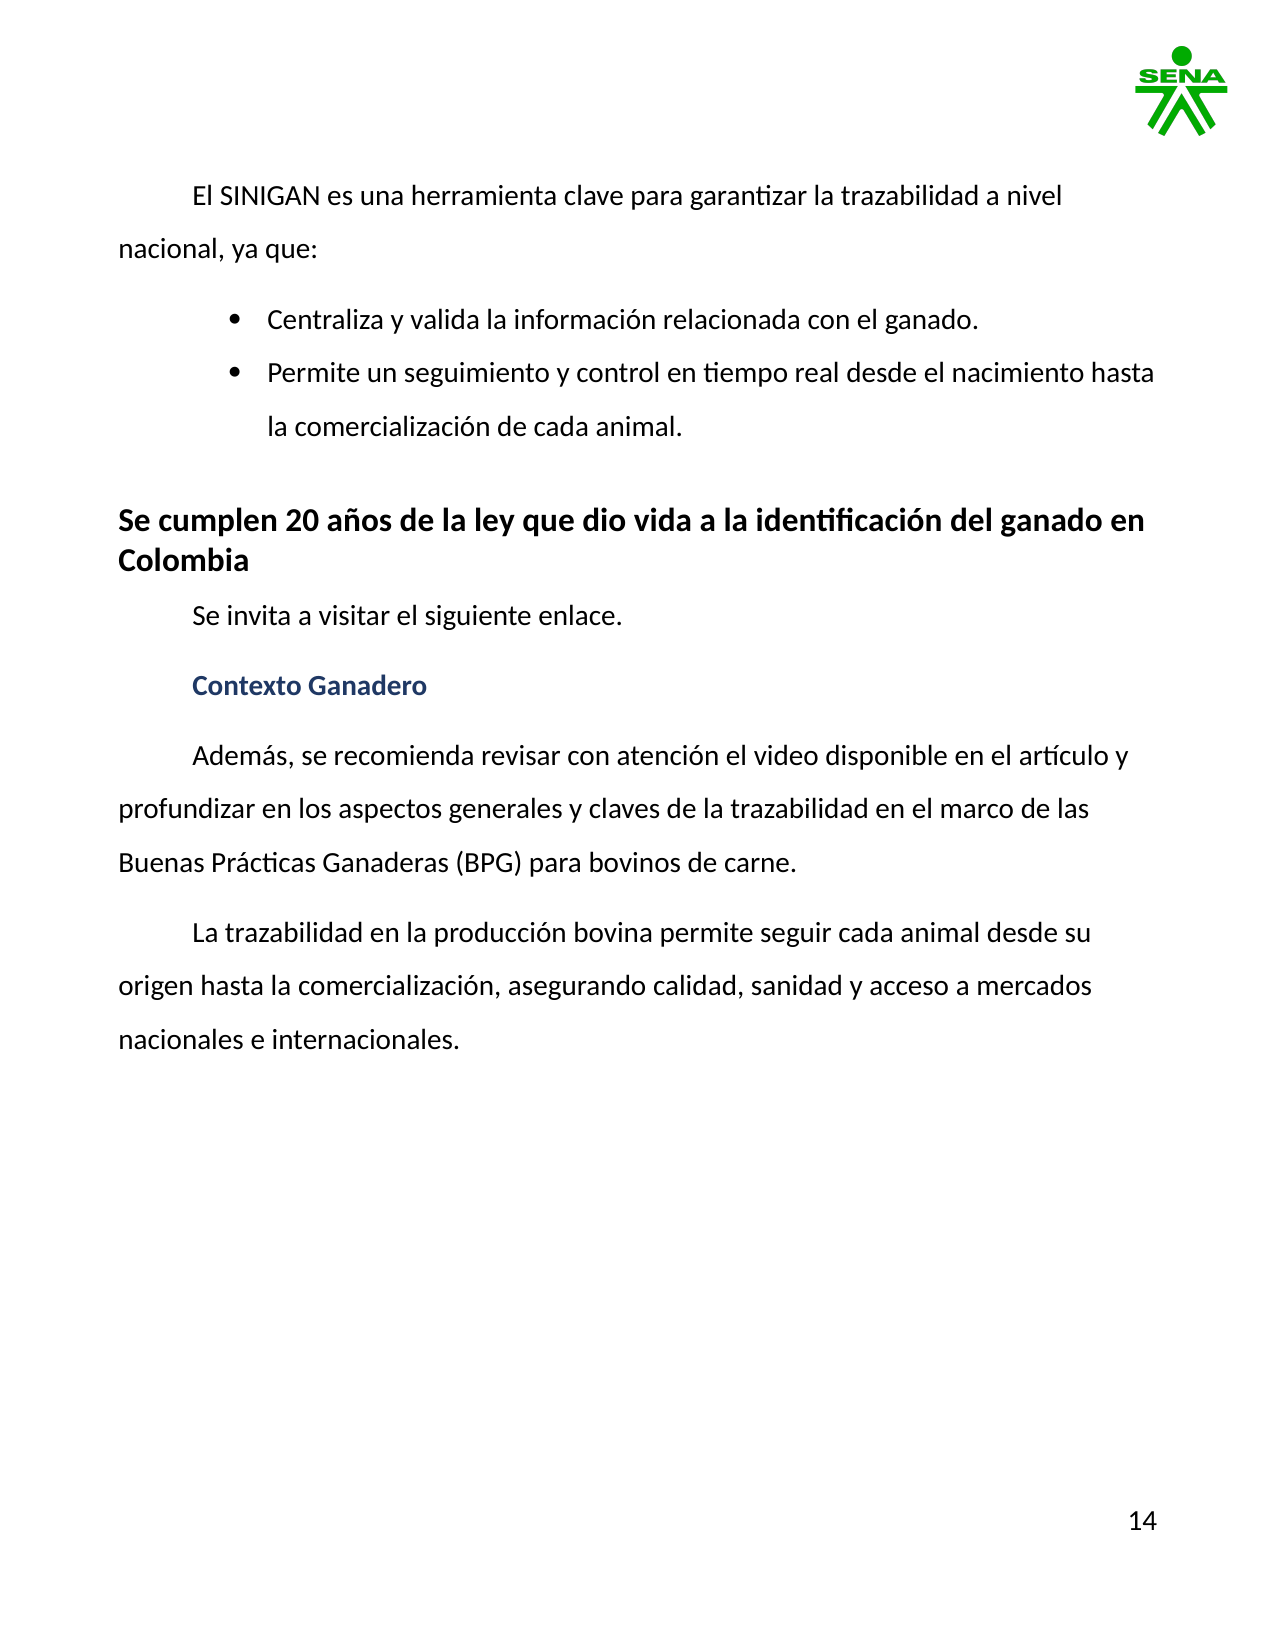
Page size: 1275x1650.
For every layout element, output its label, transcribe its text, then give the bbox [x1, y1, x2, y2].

text Se invita a visitar el siguiente enlace. [118, 597, 1157, 632]
list Centraliza y valida la información relacionada con el ganado. [229, 301, 1157, 336]
picture [1135, 46, 1228, 136]
text Contexto Ganadero [118, 667, 1157, 702]
list Permite un seguimiento y control en tiempo real desde el nacimiento hasta la comercialización de cada animal. [229, 354, 1157, 443]
subtitle Se cumplen 20 años de la ley que dio vida a la identificación del ganado en Colombia [118, 498, 1157, 580]
text El SINIGAN es una herramienta clave para garantizar la trazabilidad a nivel nacional, ya que: [118, 177, 1157, 266]
text La trazabilidad en la producción bovina permite seguir cada animal desde su origen hasta la comercialización, asegurando calidad, sanidad y acceso a mercados nacionales e internacionales. [118, 914, 1157, 1056]
text Además, se recomienda revisar con atención el video disponible en el artículo y profundizar en los aspectos generales y claves de la trazabilidad en el marco de las Buenas Prácticas Ganaderas (BPG) para bovinos de carne. [118, 737, 1157, 879]
